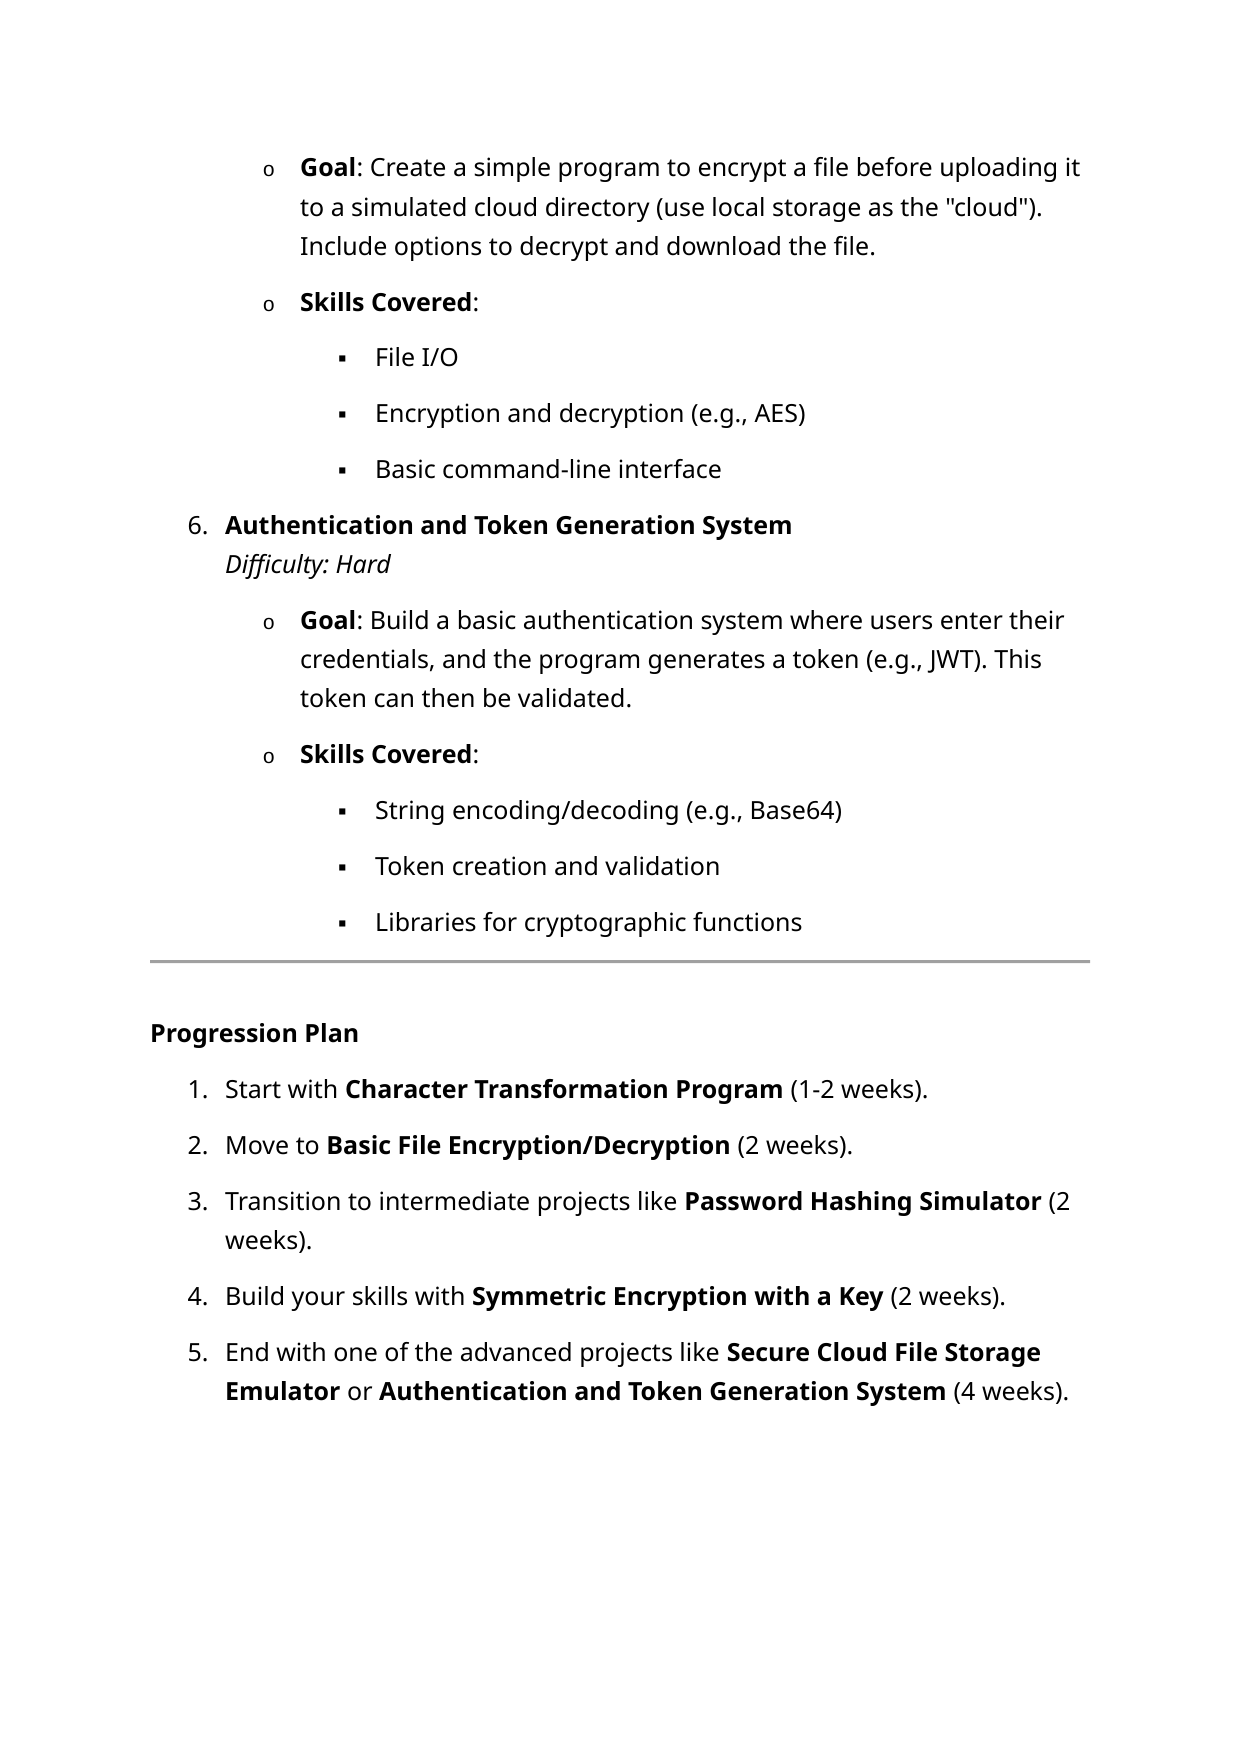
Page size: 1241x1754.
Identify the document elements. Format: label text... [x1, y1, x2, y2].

list Build your skills with Symmetric Encryption with a Key (2 weeks). [187, 1278, 1090, 1312]
list Basic command-line interface [337, 452, 1090, 486]
list Start with Character Transformation Program (1-2 weeks). [187, 1072, 1090, 1106]
list Transition to intermediate projects like Password Hashing Simulator (2 weeks). [187, 1183, 1090, 1257]
list Goal: Build a basic authentication system where users enter their credentials, and the program generates a token (e.g., JWT). This token can then be validated. [262, 602, 1090, 715]
list Skills Covered: [262, 737, 1090, 771]
list String encoding/decoding (e.g., Base64) [337, 792, 1090, 827]
list Encryption and decryption (e.g., AES) [337, 396, 1090, 430]
list Goal: Create a simple program to encrypt a file before uploading it to a simulated cloud directory (use local storage as the "cloud"). Include options to decrypt and download the file. [262, 150, 1090, 262]
text Progression Plan [150, 1016, 1090, 1050]
list Move to Basic File Encryption/Decryption (2 weeks). [187, 1127, 1090, 1162]
list Libraries for cryptographic functions [337, 904, 1090, 938]
list Authentication and Token Generation System Difficulty: Hard [187, 507, 1090, 581]
list File I/O [337, 340, 1090, 374]
list Skills Covered: [262, 284, 1090, 318]
list End with one of the advanced projects like Secure Cloud File Storage Emulator or Authentication and Token Generation System (4 weeks). [187, 1334, 1090, 1407]
list Token creation and validation [337, 848, 1090, 882]
